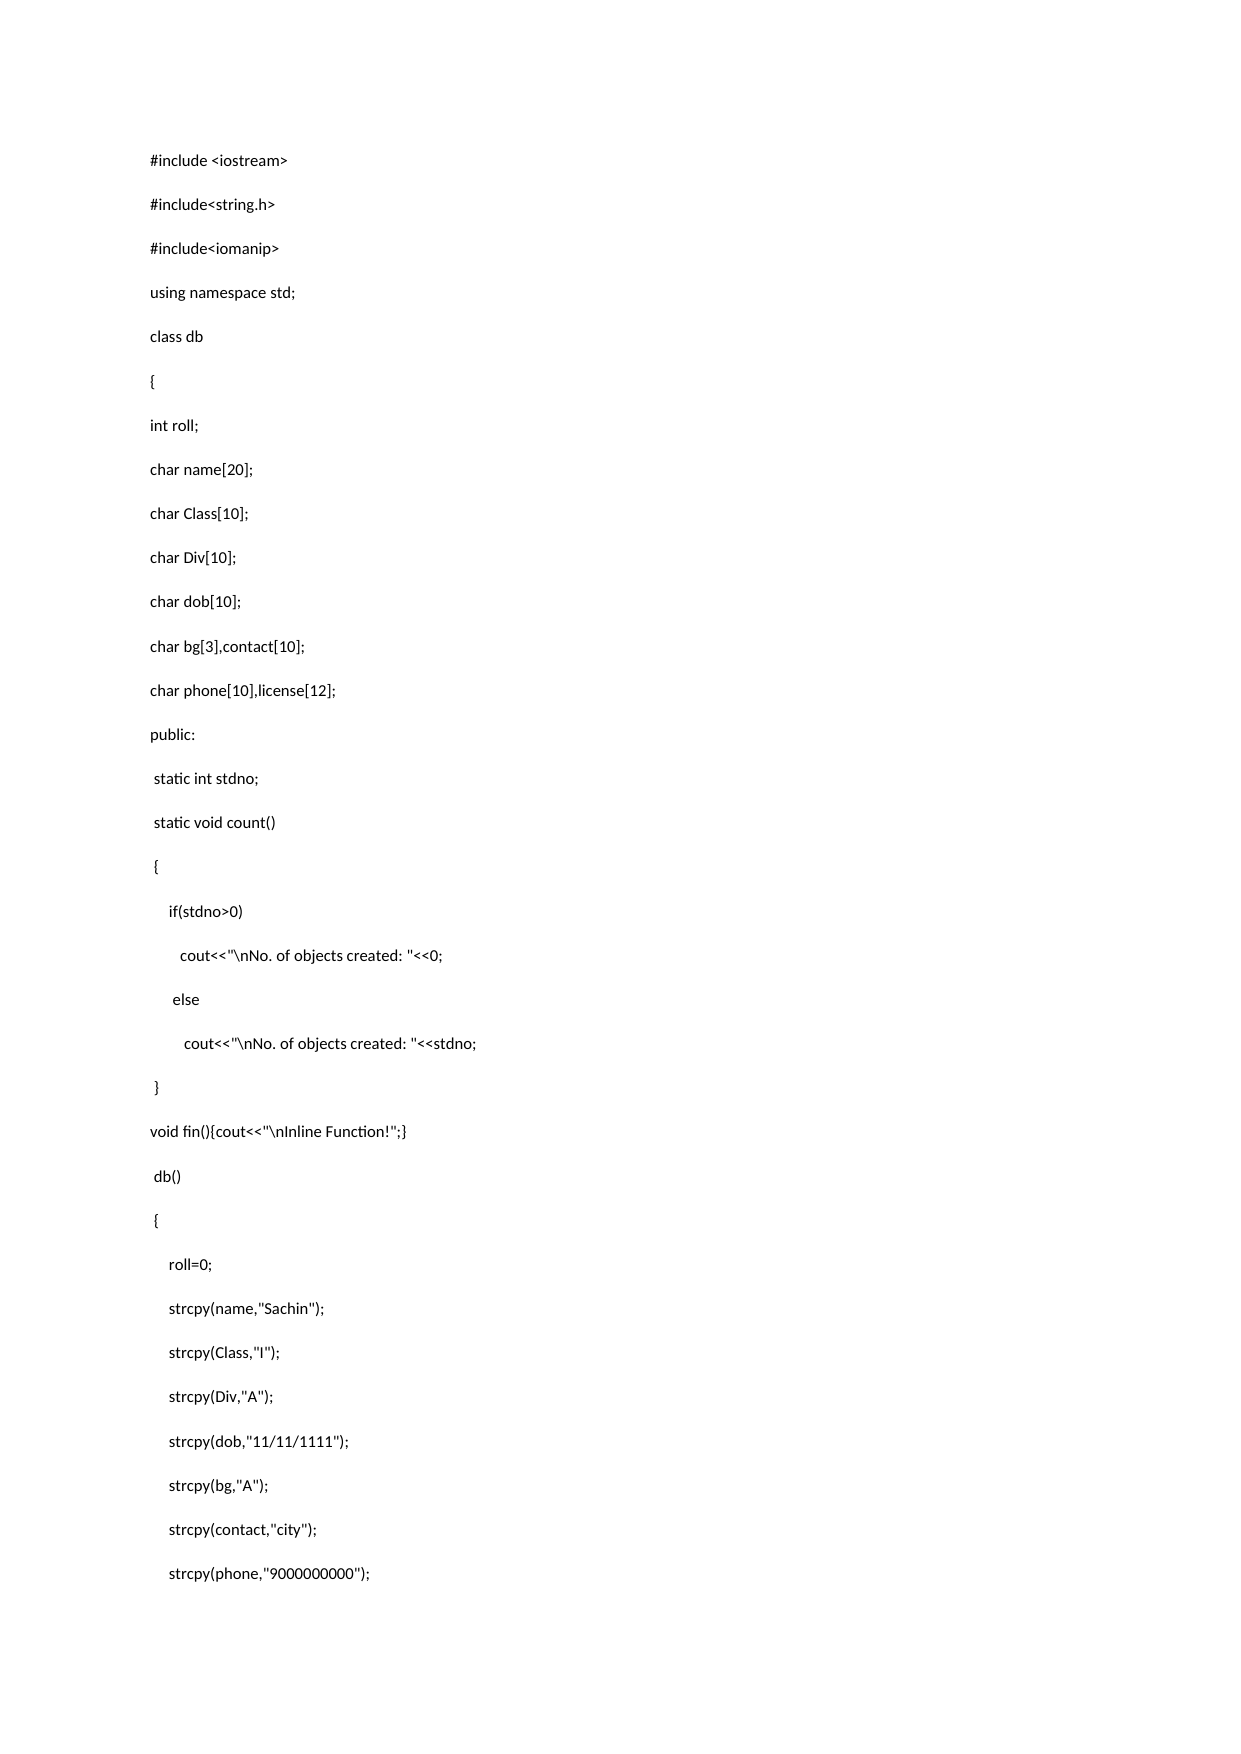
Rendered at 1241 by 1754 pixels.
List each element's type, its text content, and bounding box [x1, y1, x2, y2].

text strcpy(name,"Sachin"); [150, 1298, 1090, 1319]
text class db [150, 327, 1090, 347]
text char name[20]; [150, 459, 1090, 479]
text strcpy(Class,"I"); [150, 1342, 1090, 1363]
text strcpy(bg,"A"); [150, 1475, 1090, 1495]
text public: [150, 724, 1090, 744]
text strcpy(Div,"A"); [150, 1387, 1090, 1407]
text char Div[10]; [150, 547, 1090, 568]
text #include<string.h> [150, 194, 1090, 214]
text char dob[10]; [150, 592, 1090, 612]
text #include <iostream> [150, 150, 1090, 170]
text static int stdno; [150, 768, 1090, 789]
text using namespace std; [150, 282, 1090, 303]
text { [150, 371, 1090, 391]
text #include<iomanip> [150, 238, 1090, 259]
text db() [150, 1166, 1090, 1186]
text char Class[10]; [150, 503, 1090, 524]
text char bg[3],contact[10]; [150, 636, 1090, 656]
text char phone[10],license[12]; [150, 680, 1090, 700]
text { [150, 1210, 1090, 1230]
text strcpy(contact,"city"); [150, 1519, 1090, 1539]
text { [150, 857, 1090, 877]
text strcpy(dob,"11/11/1111"); [150, 1431, 1090, 1451]
text if(stdno>0) [150, 901, 1090, 921]
text static void count() [150, 812, 1090, 833]
text roll=0; [150, 1254, 1090, 1274]
text int roll; [150, 415, 1090, 435]
text cout<<"\nNo. of objects created: "<<0; [150, 945, 1090, 965]
text void fin(){cout<<"\nInline Function!";} [150, 1122, 1090, 1142]
text } [150, 1077, 1090, 1098]
text else [150, 989, 1090, 1009]
text strcpy(phone,"9000000000"); [150, 1563, 1090, 1584]
text cout<<"\nNo. of objects created: "<<stdno; [150, 1033, 1090, 1054]
